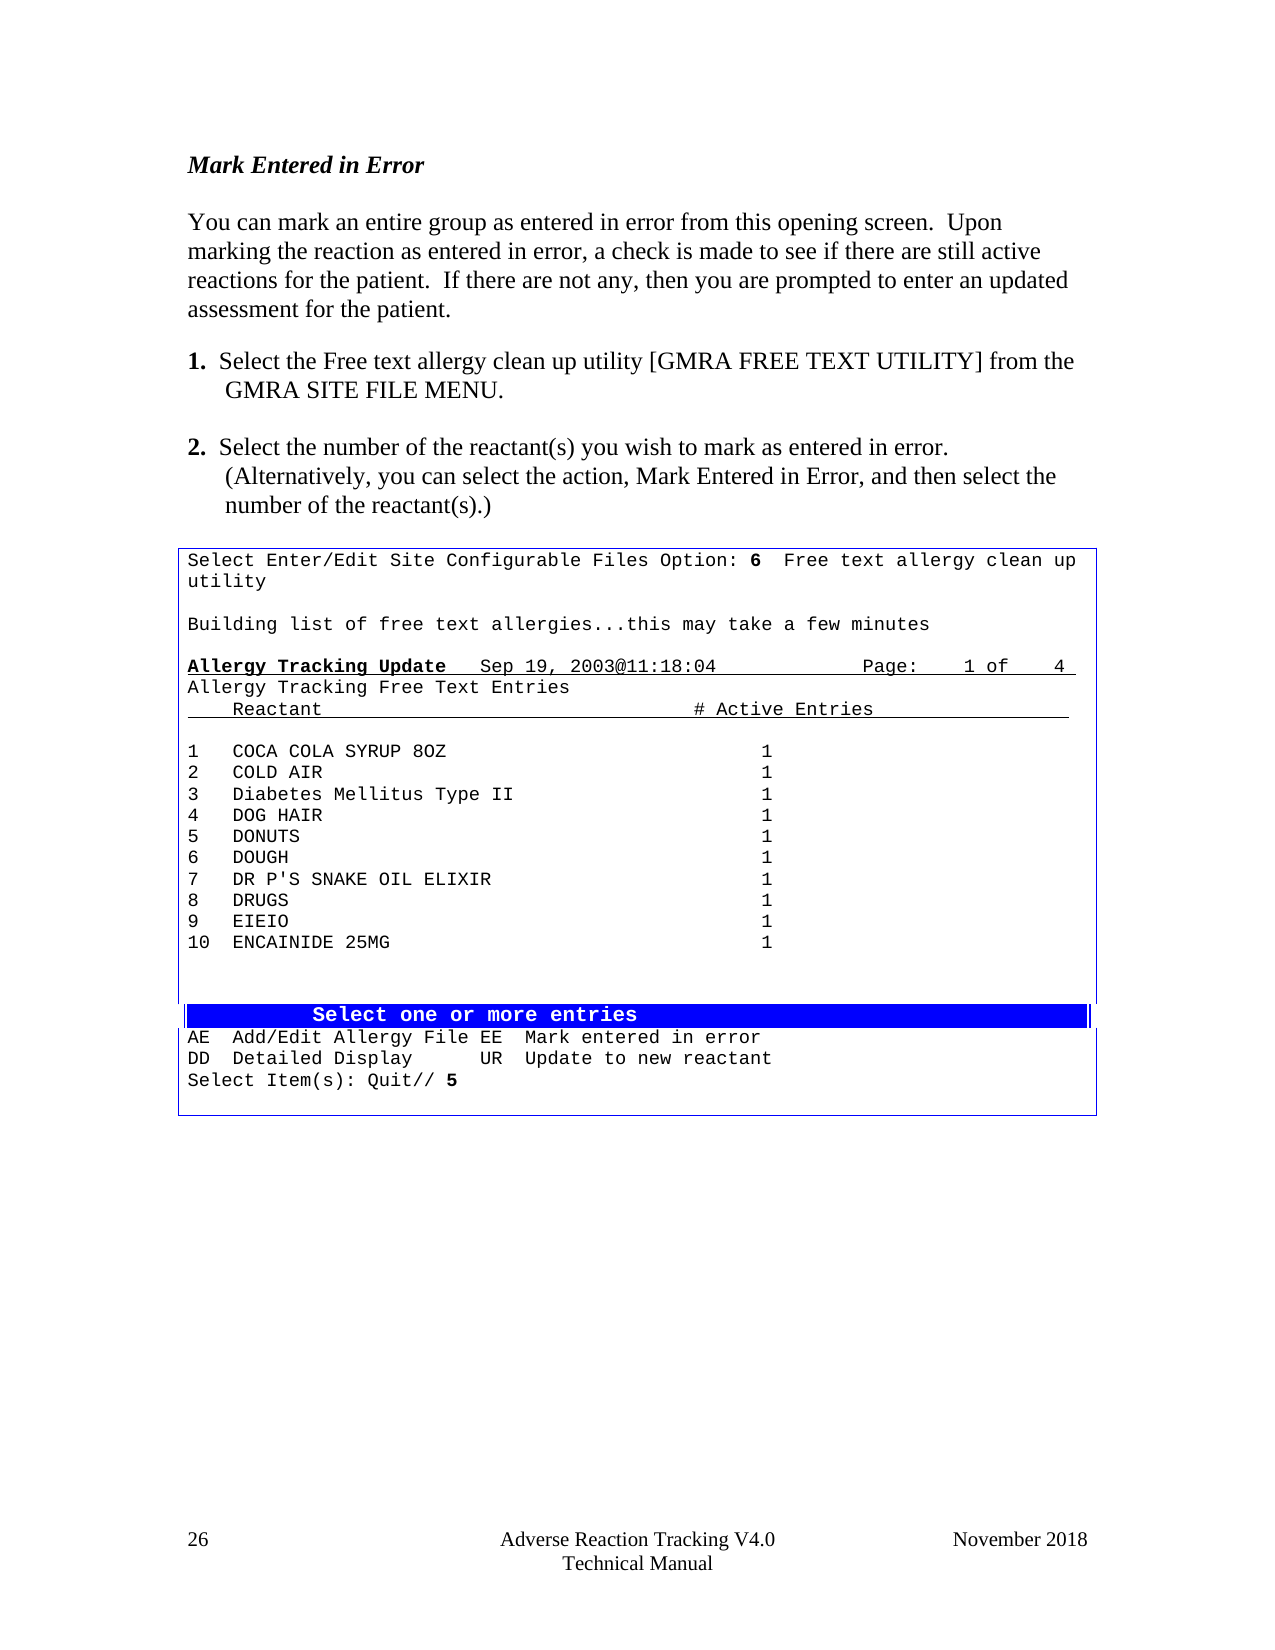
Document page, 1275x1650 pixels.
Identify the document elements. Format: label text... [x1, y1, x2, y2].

text 3 Diabetes Mellitus Type II 1 [187, 784, 1087, 806]
text Select Item(s): Quit// 5 [187, 1070, 1087, 1092]
text Allergy Tracking Free Text Entries [187, 678, 1087, 699]
text Allergy Tracking Update Sep 19, 2003@11:18:04 Page: 1 of 4 [187, 657, 1087, 678]
text 1. Select the Free text allergy clean up utility [GMRA FREE TEXT UTILITY] from the GMRA SITE FILE MENU. [187, 346, 1087, 404]
text 2. Select the number of the reactant(s) you wish to mark as entered in error. (Alternatively, you can select the action, Mark Entered in Error, and then select the number of the reactant(s).) [187, 432, 1087, 519]
text 10 ENCAINIDE 25MG 1 [187, 933, 1087, 954]
text You can mark an entire group as entered in error from this opening screen. Upon marking the reaction as entered in error, a check is made to see if there are still active reactions for the patient. If there are not any, then you are prompted to enter an updated assessment for the patient. [187, 207, 1087, 322]
text utility [187, 572, 1087, 593]
text 1 COCA COLA SYRUP 8OZ 1 [187, 742, 1087, 763]
text AE Add/Edit Allergy File EE Mark entered in error [187, 1028, 1087, 1049]
text 4 DOG HAIR 1 [187, 806, 1087, 827]
text Mark Entered in Error [187, 150, 1087, 179]
text Building list of free text allergies...this may take a few minutes [187, 614, 1087, 636]
text Select one or more entries [187, 1004, 1087, 1028]
text 9 EIEIO 1 [187, 912, 1087, 933]
text 5 DONUTS 1 [187, 827, 1087, 848]
text 8 DRUGS 1 [187, 891, 1087, 912]
text 6 DOUGH 1 [187, 848, 1087, 869]
text DD Detailed Display UR Update to new reactant [187, 1049, 1087, 1070]
text 2 COLD AIR 1 [187, 763, 1087, 784]
text 7 DR P'S SNAKE OIL ELIXIR 1 [187, 869, 1087, 891]
text Select Enter/Edit Site Configurable Files Option: 6 Free text allergy clean up [179, 549, 1096, 572]
text Reactant # Active Entries [187, 699, 1087, 721]
